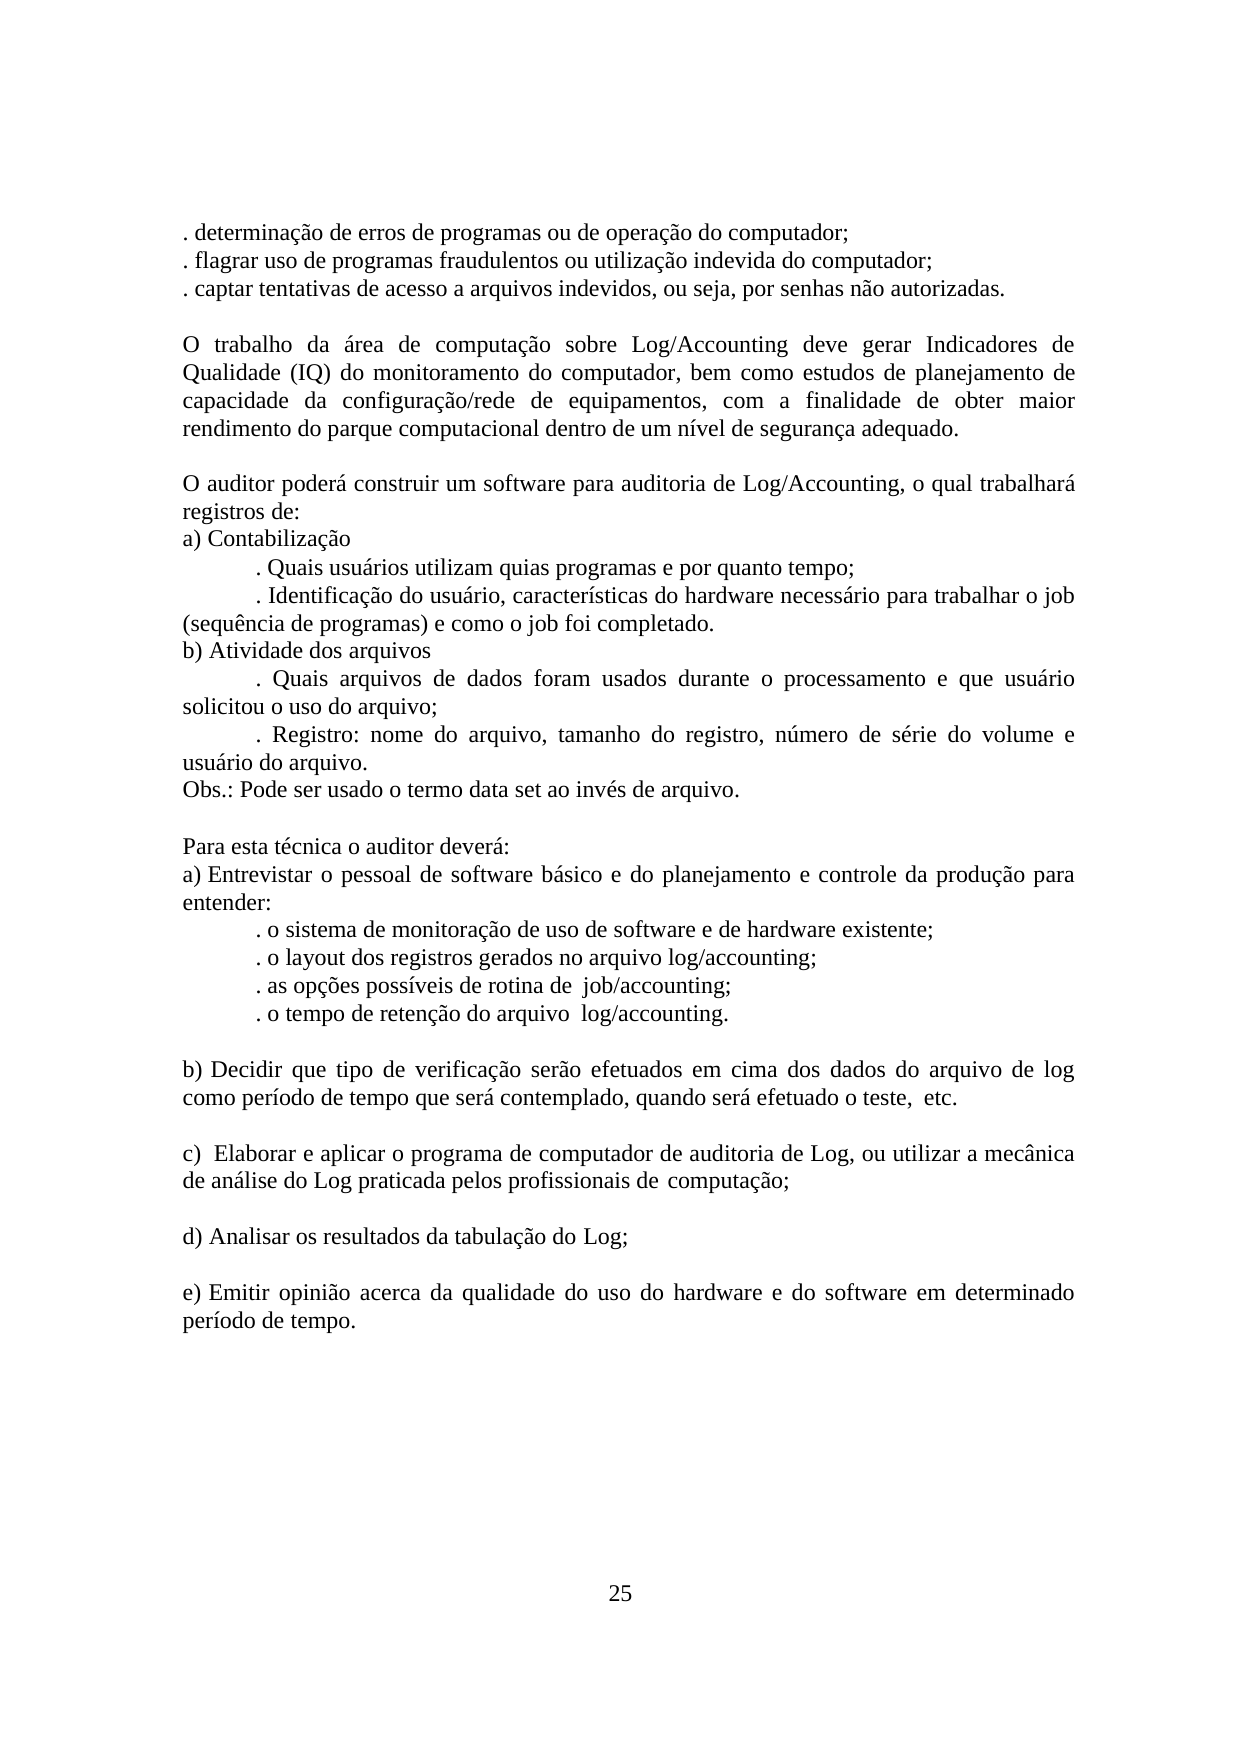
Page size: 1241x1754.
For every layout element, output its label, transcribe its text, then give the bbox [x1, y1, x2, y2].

list Entrevistar o pessoal de software básico e do planejamento e controle da produção para entender: [182, 860, 1077, 915]
list Contabilização [182, 525, 1077, 552]
text . Quais arquivos de dados foram usados durante o processamento e que usuário solicitou o uso do arquivo; [182, 664, 1077, 719]
text . determinação de erros de programas ou de operação do computador; [182, 218, 1077, 246]
text . Quais usuários utilizam quias programas e por quanto tempo; [255, 553, 1077, 580]
text . o tempo de retenção do arquivo log/accounting. [255, 999, 1077, 1027]
list Elaborar e aplicar o programa de computador de auditoria de Log, ou utilizar a mecânica de análise do Log praticada pelos profissionais de computação; [182, 1138, 1077, 1194]
text Para esta técnica o auditor deverá: [182, 832, 1077, 859]
list Analisar os resultados da tabulação do Log; [182, 1222, 1077, 1249]
text . o layout dos registros gerados no arquivo log/accounting; [255, 943, 1077, 971]
list Decidir que tipo de verificação serão efetuados em cima dos dados do arquivo de log como período de tempo que será contemplado, quando será efetuado o teste, etc. [182, 1055, 1077, 1111]
list Atividade dos arquivos [182, 636, 1077, 664]
text . captar tentativas de acesso a arquivos indevidos, ou seja, por senhas não autorizadas. [182, 274, 1077, 302]
text . Identificação do usuário, características do hardware necessário para trabalhar o job (sequência de programas) e como o job foi completado. [182, 581, 1077, 636]
text . as opções possíveis de rotina de job/accounting; [255, 971, 1077, 999]
text . flagrar uso de programas fraudulentos ou utilização indevida do computador; [182, 246, 1077, 274]
text Obs.: Pode ser usado o termo data set ao invés de arquivo. [182, 776, 1077, 803]
text O auditor poderá construir um software para auditoria de Log/Accounting, o qual trabalhará registros de: [182, 469, 1077, 525]
list Emitir opinião acerca da qualidade do uso do hardware e do software em determinado período de tempo. [182, 1278, 1077, 1333]
text . Registro: nome do arquivo, tamanho do registro, número de série do volume e usuário do arquivo. [182, 720, 1077, 776]
text O trabalho da área de computação sobre Log/Accounting deve gerar Indicadores de Qualidade (IQ) do monitoramento do computador, bem como estudos de planejamento de capacidade da configuração/rede de equipamentos, com a finalidade de obter maior rendimento do parque computacional dentro de um nível de segurança adequado. [182, 330, 1077, 441]
text . o sistema de monitoração de uso de software e de hardware existente; [255, 915, 1077, 943]
